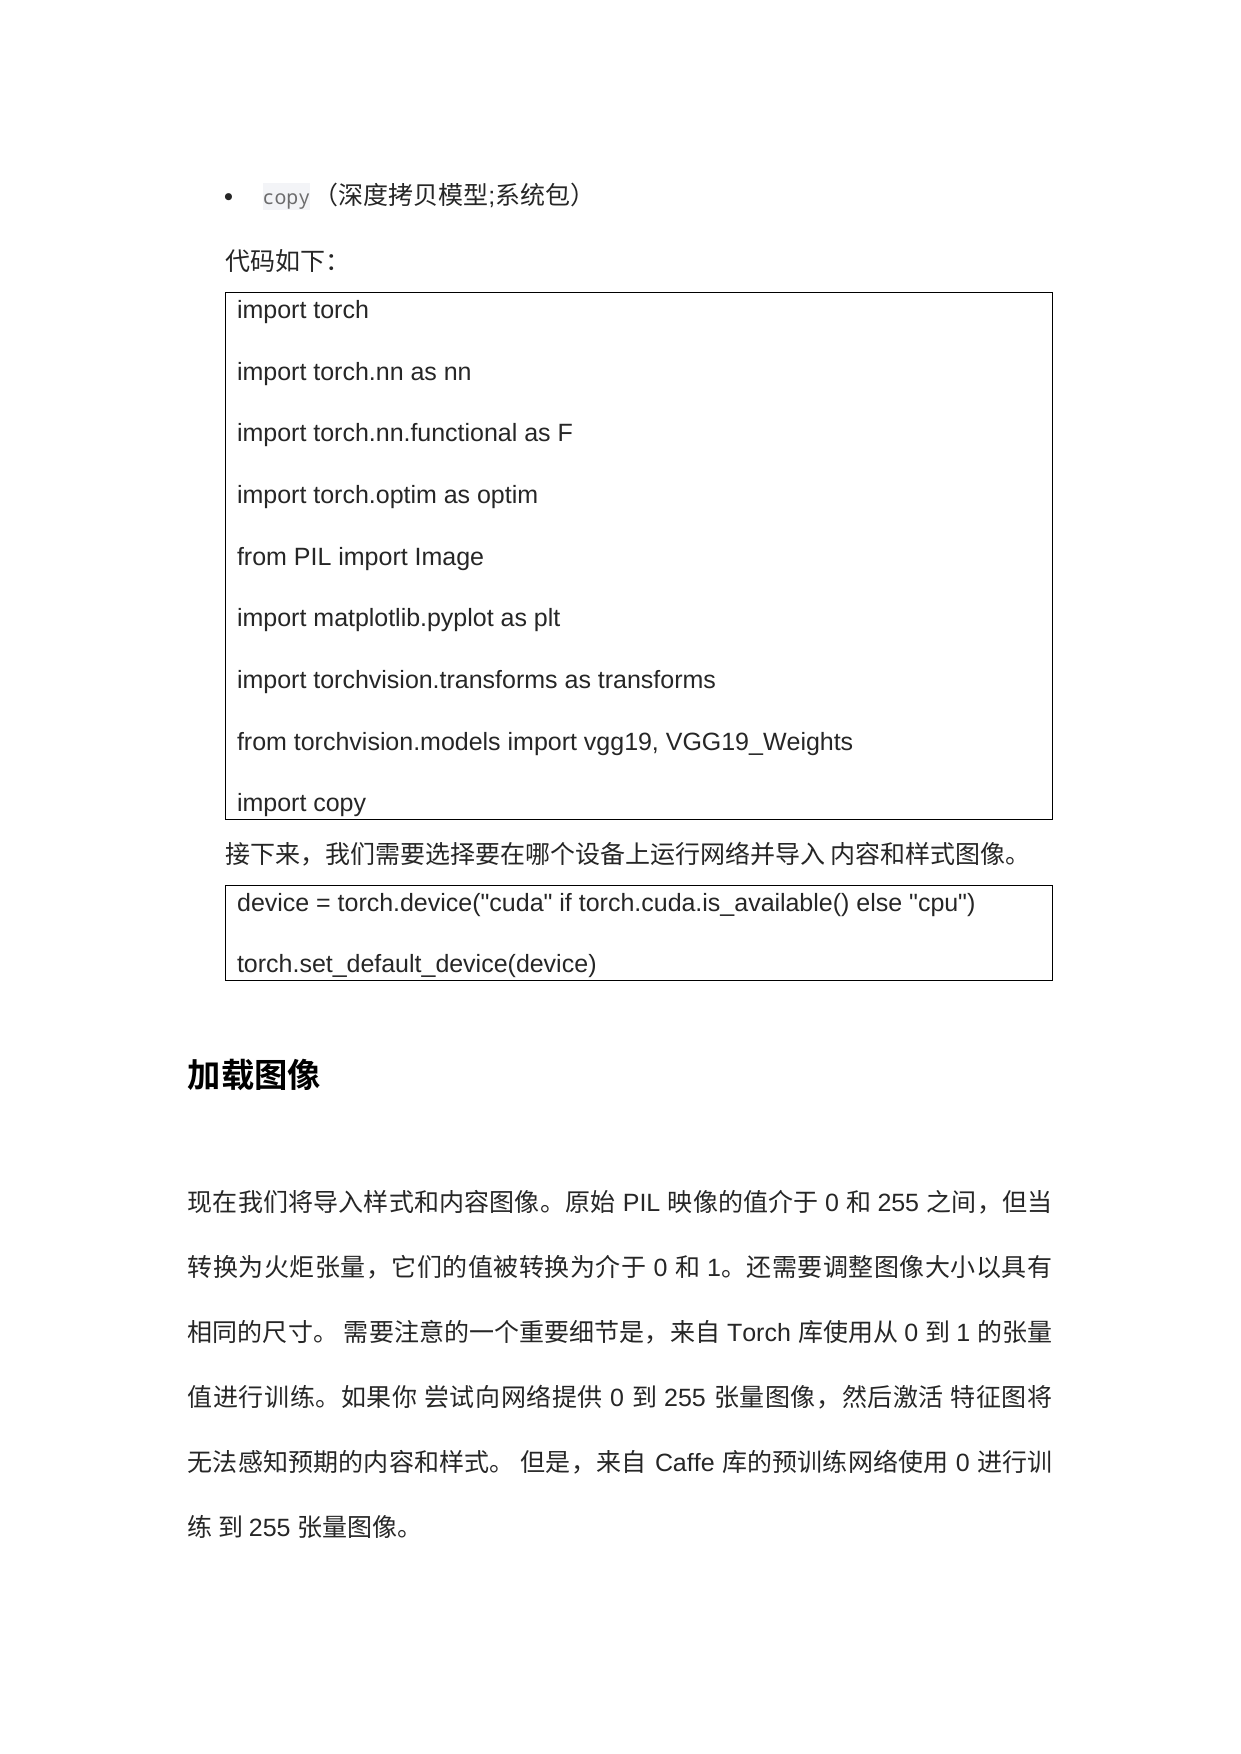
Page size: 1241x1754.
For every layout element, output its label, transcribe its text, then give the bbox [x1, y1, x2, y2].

text 接下来，我们需要选择要在哪个设备上运行网络并导入 内容和样式图像。 [225, 820, 1053, 885]
table_header import torch import torch.nn as nn import torch.nn.functional as F import torch.optim as optim from PIL import Image import matplotlib.pyplot as plt import torchvision.transforms as transforms from torchvision.models import vgg19, VGG19_Weights import copy [226, 293, 1052, 819]
text 现在我们将导入样式和内容图像。原始 PIL 映像的值介于 0 和 255 之间，但当 转换为火炬张量，它们的值被转换为介于 0 和 1。还需要调整图像大小以具有相同的尺寸。 需要注意的一个重要细节是，来自 Torch 库使用从 0 到 1 的张量值进行训练。如果你 尝试向网络提供 0 到 255 张量图像，然后激活 特征图将无法感知预期的内容和样式。 但是，来自 Caffe 库的预训练网络使用 0 进行训练 到 255 张量图像。 [187, 1168, 1053, 1558]
text 代码如下： [225, 227, 1053, 292]
subtitle 加载图像 [187, 1041, 1053, 1106]
list copy（深度拷贝模型;系统包） [225, 162, 1053, 227]
table_header device = torch.device("cuda" if torch.cuda.is_available() else "cpu") torch.set_default_device(device) [226, 886, 1052, 980]
